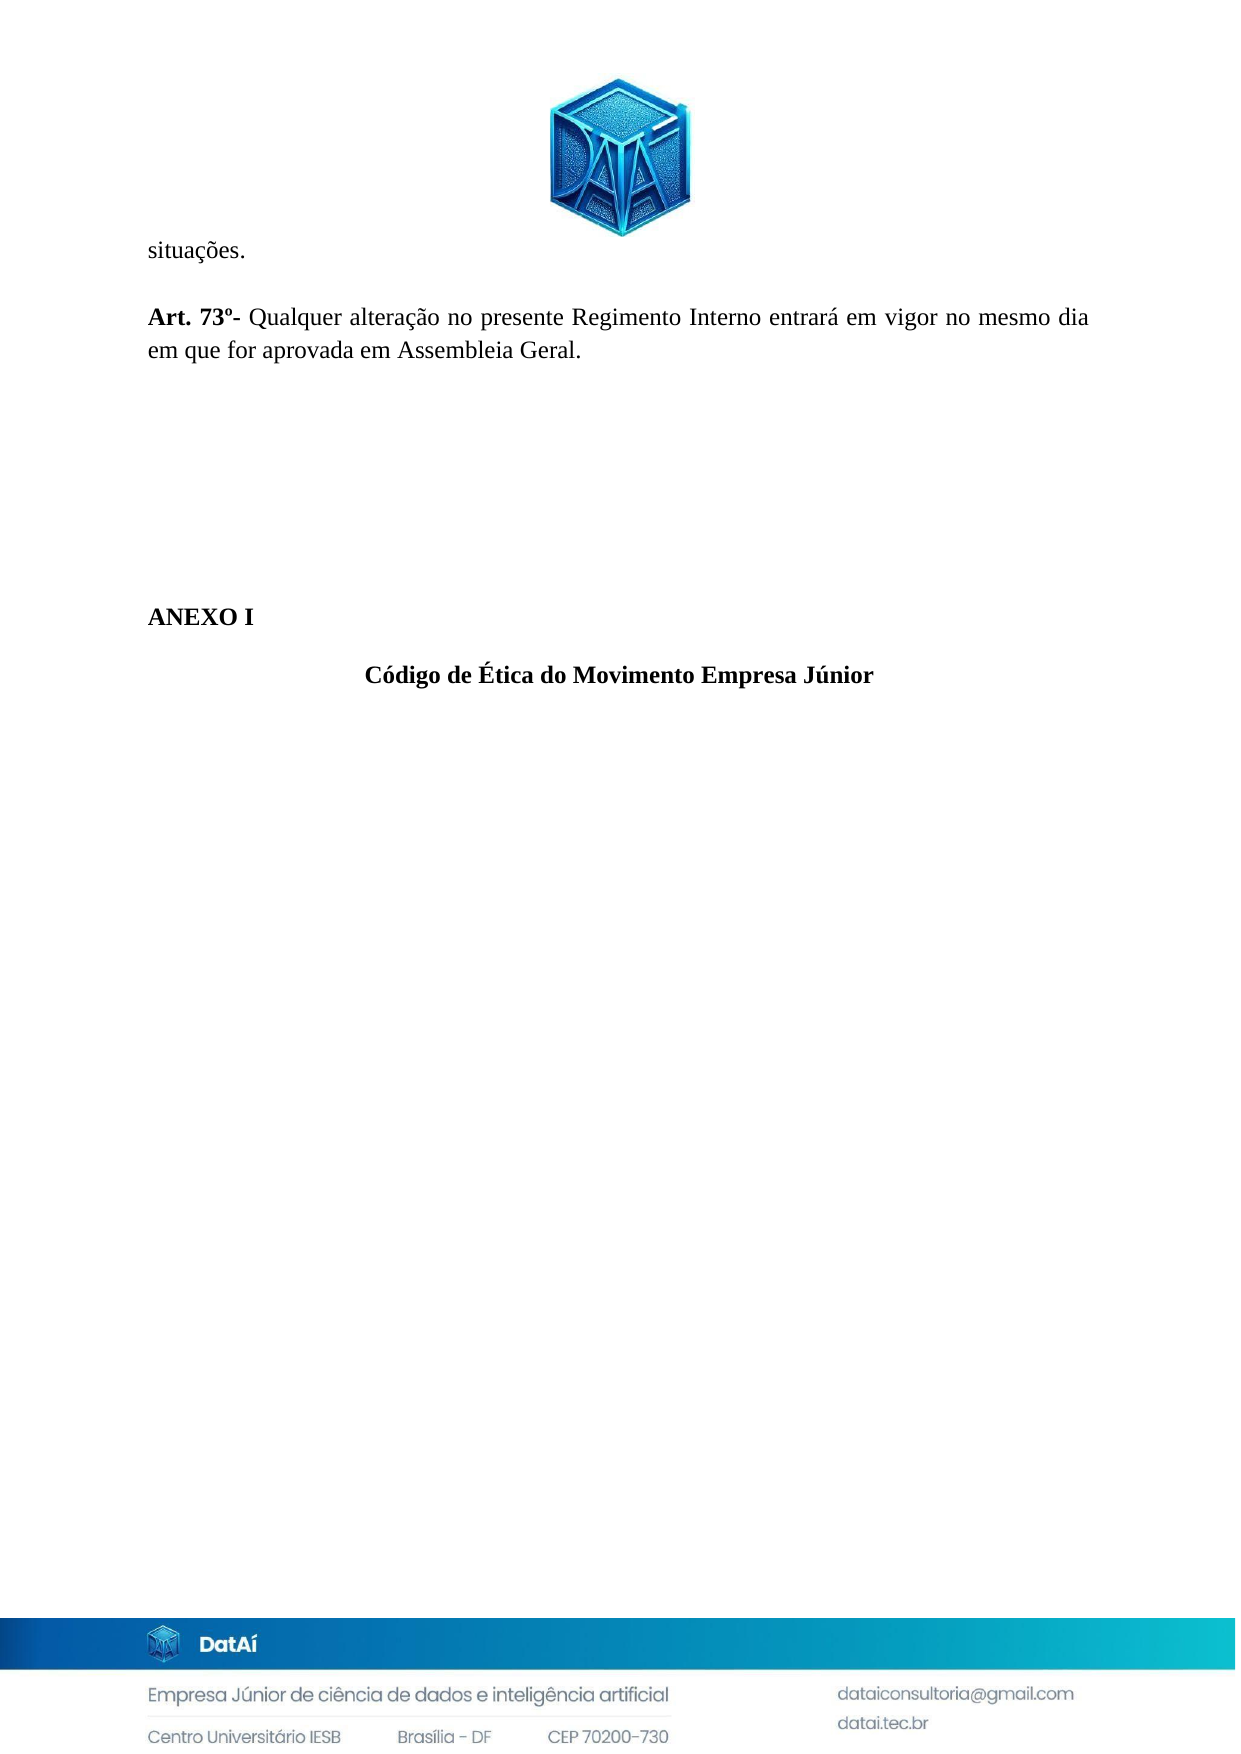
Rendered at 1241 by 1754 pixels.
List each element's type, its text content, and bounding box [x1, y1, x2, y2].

picture [0, 1618, 1235, 1754]
text Art. 73º- Qualquer alteração no presente Regimento Interno entrará em vigor no mesmo dia em que for aprovada em Assembleia Geral. [148, 302, 1091, 364]
picture [549, 73, 696, 235]
text Código de Ética do Movimento Empresa Júnior [148, 660, 1091, 688]
text ANEXO I [148, 602, 1091, 631]
